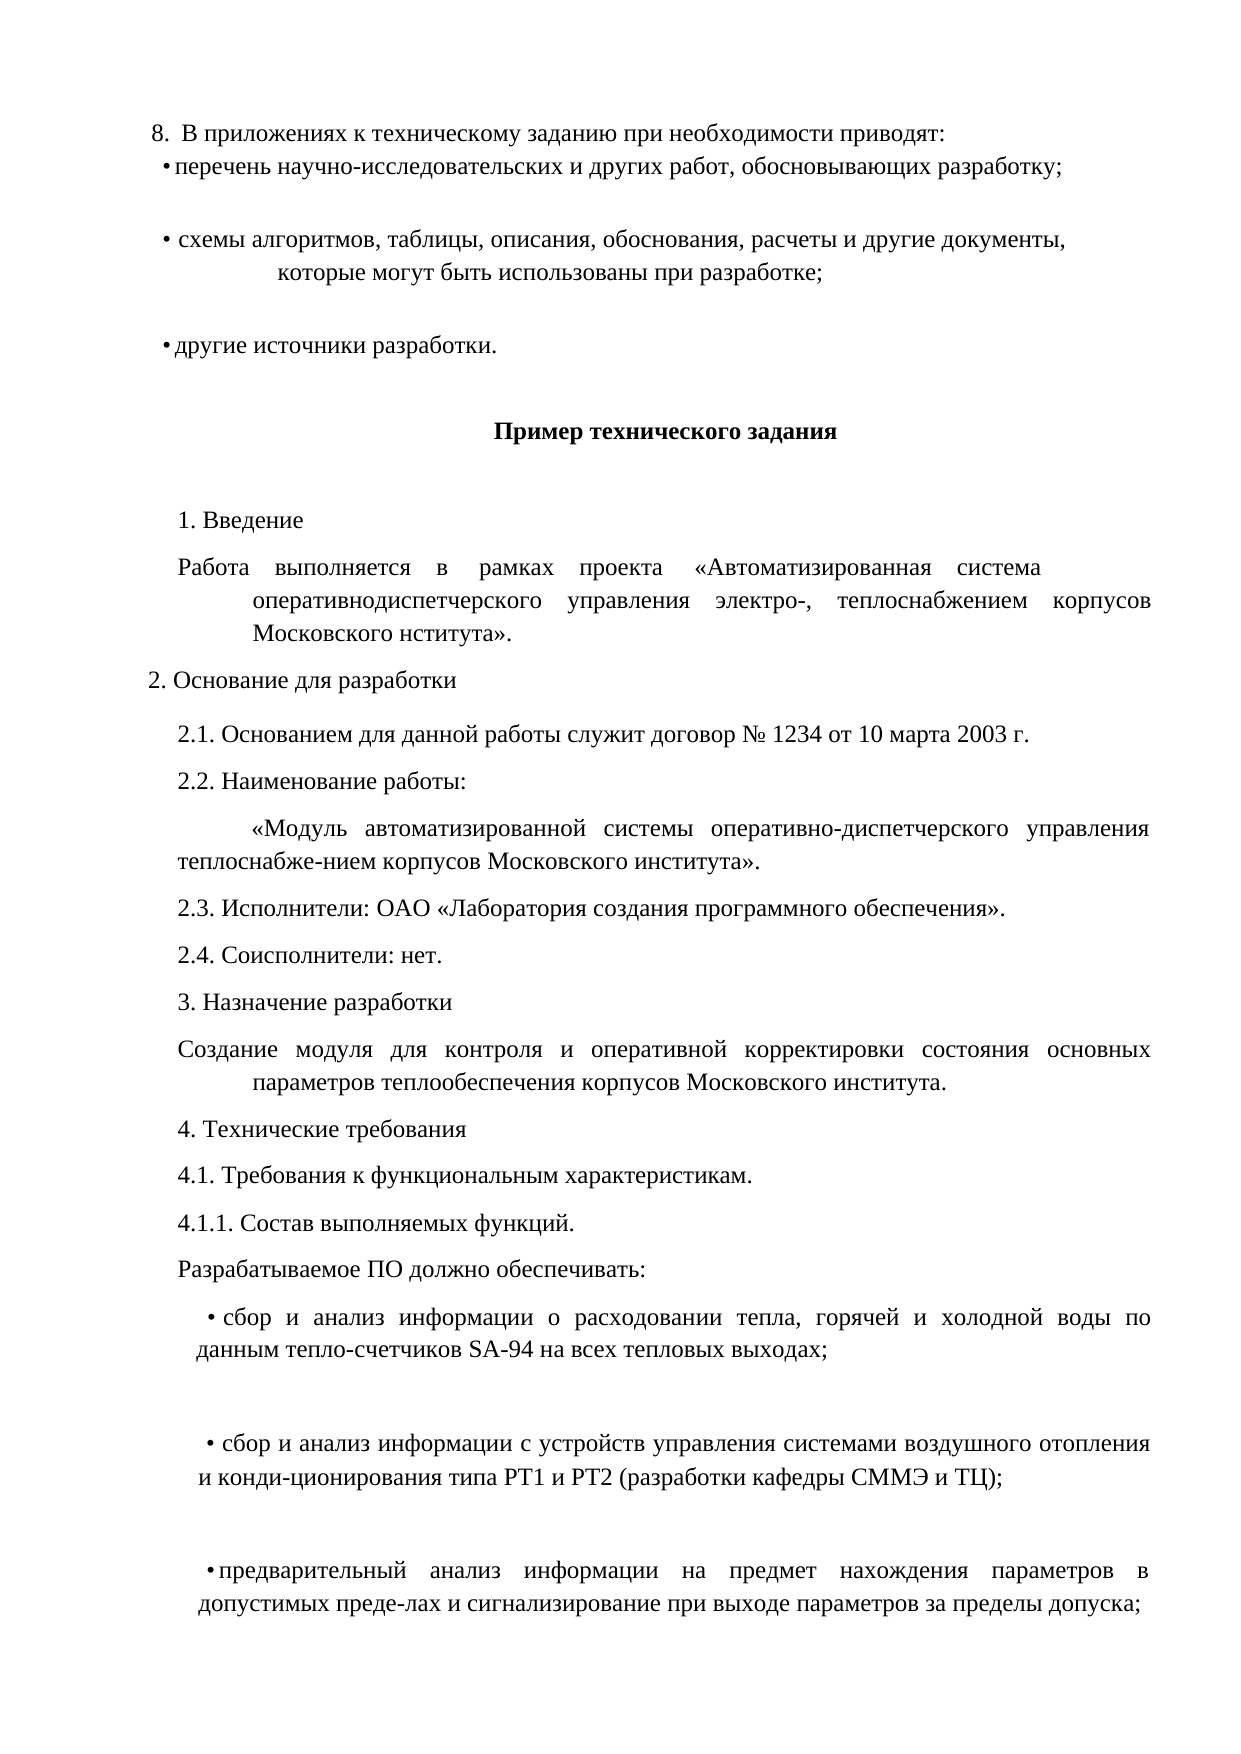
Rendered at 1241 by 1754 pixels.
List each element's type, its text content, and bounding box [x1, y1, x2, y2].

text 1. Введение [177, 505, 1152, 534]
text 4.1. Требования к функциональным характеристикам. [177, 1161, 1152, 1189]
text Создание модуля для контроля и оперативной корректировки состояния основных параметров теплообеспечения корпусов Московского института. [177, 1034, 1152, 1095]
text • схемы алгоритмов, таблицы, описания, обоснования, расчеты и другие документы, которые могут быть использованы при разработке; [162, 224, 1152, 325]
text Разрабатываемое ПО должно обеспечивать: [177, 1254, 1152, 1283]
text • сбор и анализ информации с устройств управления системами воздушного отопления и конди-ционирования типа РТ1 и РТ2 (разработки кафедры СММЭ и ТЦ); [198, 1428, 1152, 1490]
text 2. Основание для разработки [148, 665, 1024, 694]
text Работа выполняется в рамках проекта «Автоматизированная система оперативнодиспетчерского управления электро-, теплоснабжением корпусов Московского нститута». [177, 552, 1152, 647]
text 4.1.1. Состав выполняемых функций. [177, 1208, 1152, 1236]
text 2.1. Основанием для данной работы служит договор № 1234 от 10 марта 2003 г. [177, 719, 1152, 747]
text «Модуль автоматизированной системы оперативно-диспетчерского управления теплоснабже-нием корпусов Московского института». [177, 813, 1149, 874]
text • перечень научно-исследовательских и других работ, обосновывающих разработку; [162, 151, 1152, 219]
text Пример технического задания [177, 416, 1154, 445]
text 3. Назначение разработки [177, 987, 1152, 1015]
text 2.4. Соисполнители: нет. [177, 940, 1152, 968]
text 4. Технические требования [177, 1114, 1152, 1142]
text • предварительный анализ информации на предмет нахождения параметров в допустимых преде-лах и сигнализирование при выходе параметров за пределы допуска; [198, 1556, 1149, 1617]
text 2.2. Наименование работы: [177, 766, 1152, 794]
text • другие источники разработки. [162, 330, 1152, 359]
text • сбор и анализ информации о расходовании тепла, горячей и холодной воды по данным тепло-счетчиков SА-94 на всех тепловых выходах; [196, 1302, 1152, 1363]
text 2.3. Исполнители: ОАО «Лаборатория создания программного обеспечения». [177, 893, 1152, 921]
text 8. В приложениях к техническому заданию при необходимости приводят: [151, 118, 1152, 147]
